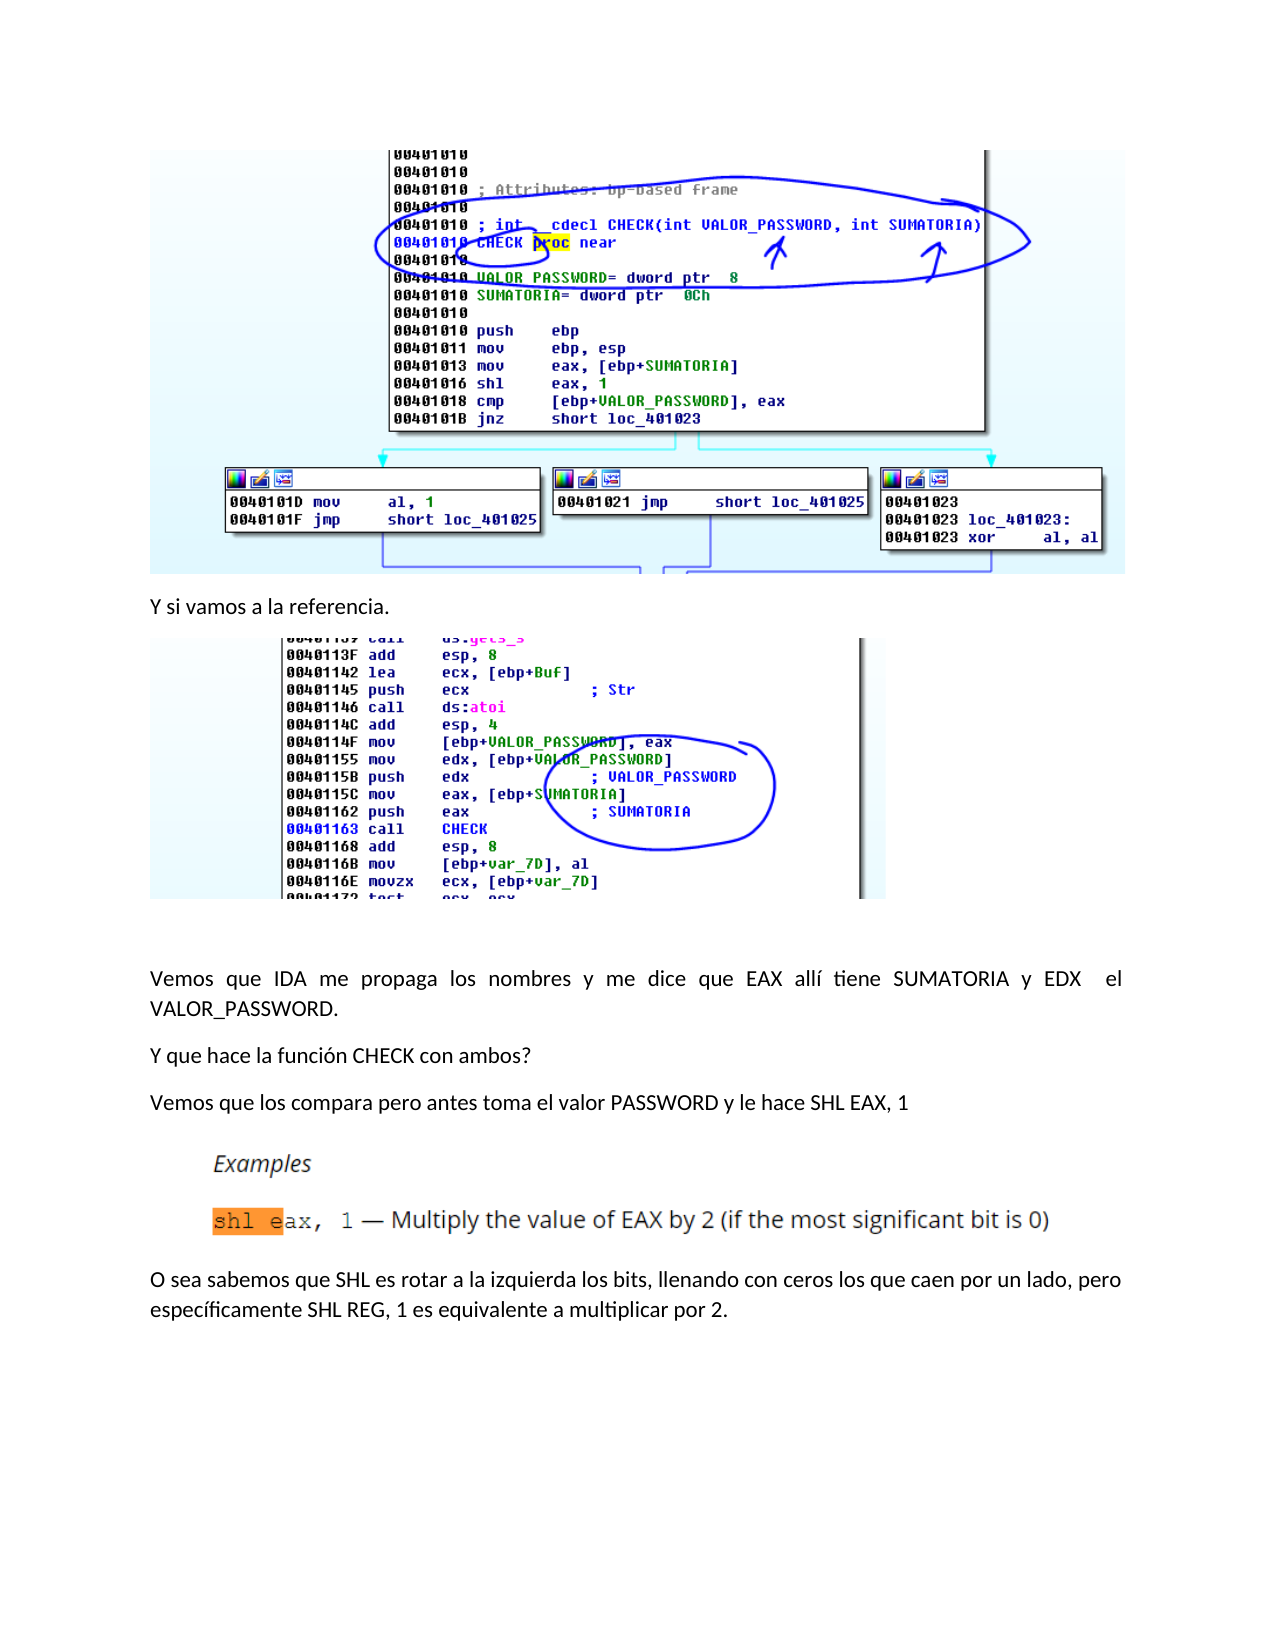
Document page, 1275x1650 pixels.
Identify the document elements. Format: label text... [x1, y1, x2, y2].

picture [150, 638, 886, 899]
picture [150, 1135, 1125, 1246]
text Y si vamos a la referencia. [150, 592, 1125, 620]
text Vemos que IDA me propaga los nombres y me dice que EAX allí tiene SUMATORIA y EDX el VALOR_PASSWORD. [150, 964, 1125, 1022]
text Y que hace la función CHECK con ambos? [150, 1041, 1125, 1069]
text Vemos que los compara pero antes toma el valor PASSWORD y le hace SHL EAX, 1 [150, 1088, 1125, 1116]
picture [150, 150, 1125, 574]
text O sea sabemos que SHL es rotar a la izquierda los bits, llenando con ceros los que caen por un lado, pero específicamente SHL REG, 1 es equivalente a multiplicar por 2. [150, 1265, 1125, 1323]
